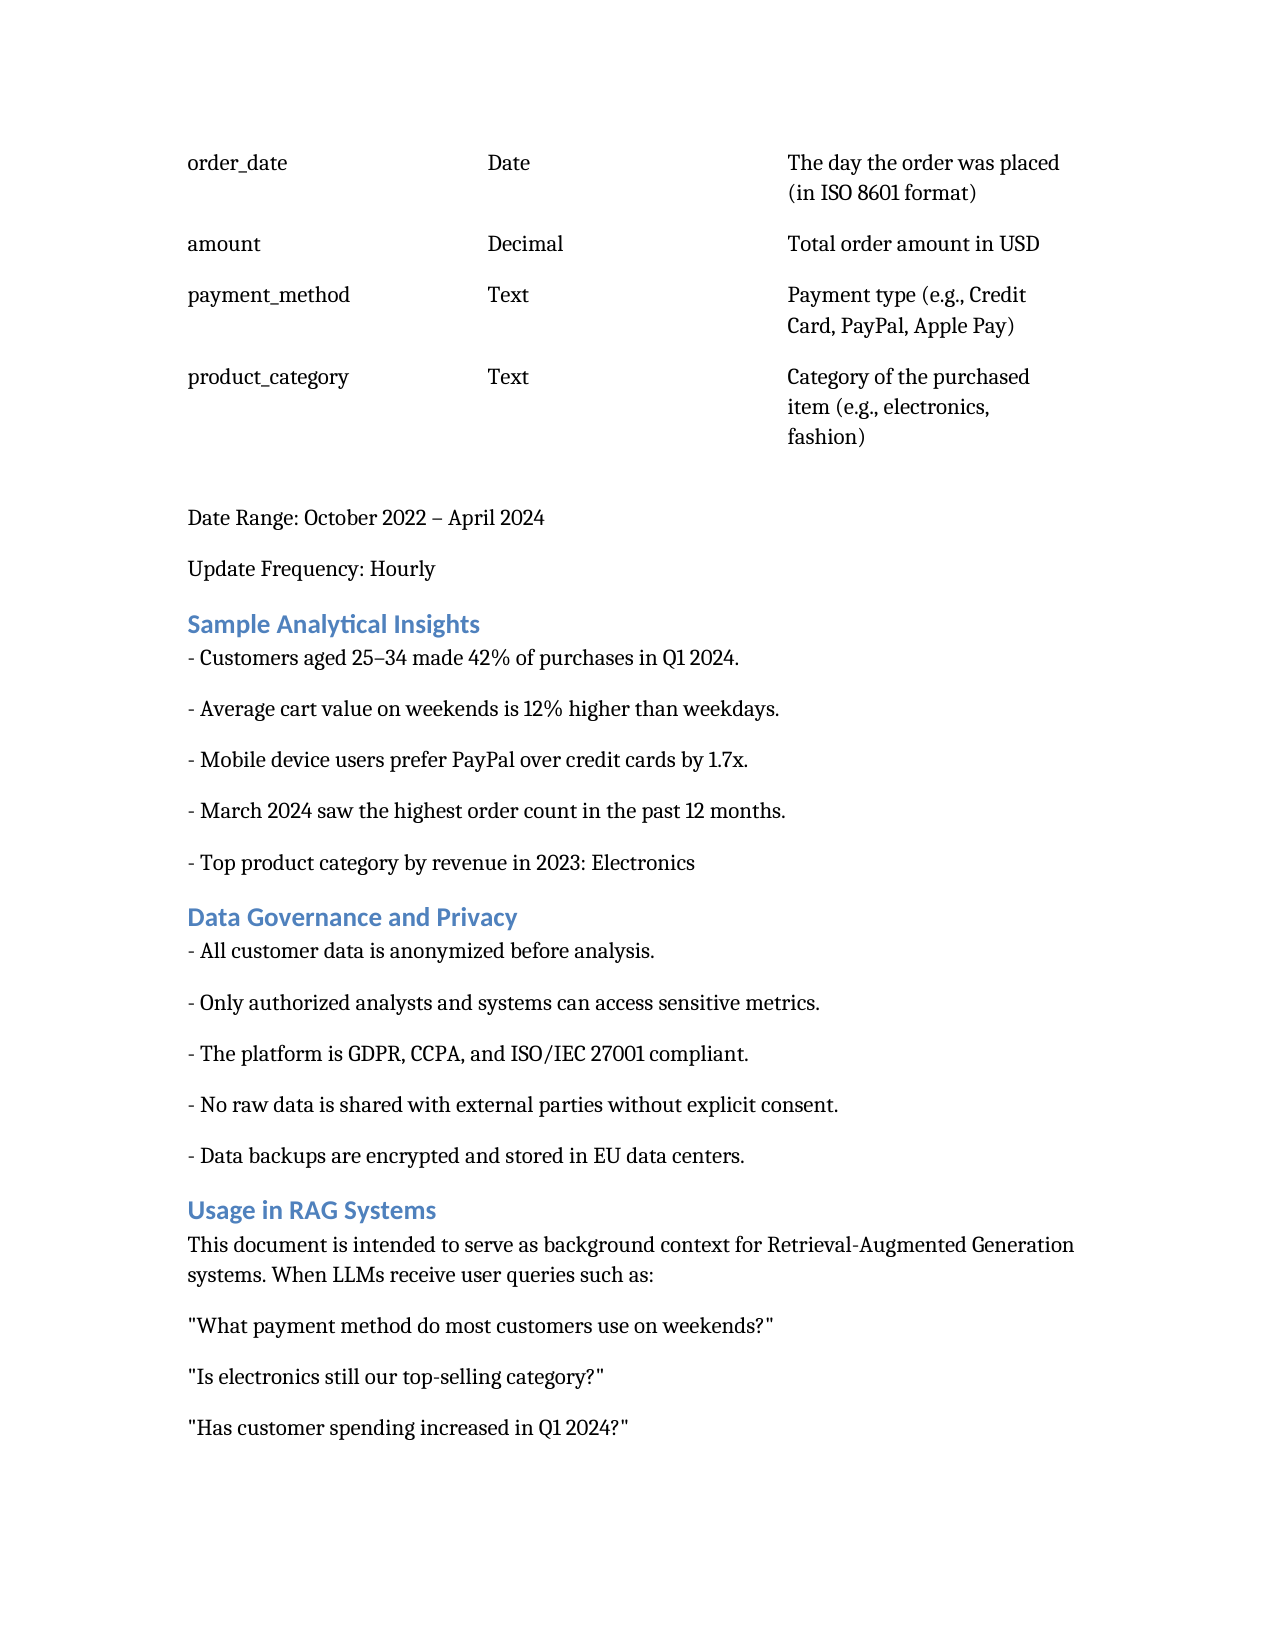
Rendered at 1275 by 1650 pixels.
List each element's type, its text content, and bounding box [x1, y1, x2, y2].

text This document is intended to serve as background context for Retrieval-Augmented Generation systems. When LLMs receive user queries such as: [187, 1231, 1087, 1288]
text - The platform is GDPR, CCPA, and ISO/IEC 27001 compliant. [187, 1040, 1087, 1067]
text "What payment method do most customers use on weekends?" [187, 1313, 1087, 1339]
subtitle Data Governance and Privacy [187, 900, 1087, 933]
table_cell Total order amount in USD [776, 231, 1076, 282]
text - Average cart value on weekends is 12% higher than weekdays. [187, 696, 1087, 723]
text - Data backups are encrypted and stored in EU data centers. [187, 1142, 1087, 1169]
text - Only authorized analysts and systems can access sensitive metrics. [187, 989, 1087, 1016]
text Update Frequency: Hourly [187, 556, 1087, 583]
table_cell Decimal [476, 231, 776, 282]
table_cell product_category [176, 364, 476, 475]
text - Customers aged 25–34 made 42% of purchases in Q1 2024. [187, 645, 1087, 672]
table_cell amount [176, 231, 476, 282]
subtitle Sample Analytical Insights [187, 607, 1087, 640]
text - All customer data is anonymized before analysis. [187, 938, 1087, 965]
table_cell The day the order was placed (in ISO 8601 format) [776, 150, 1076, 231]
table_cell payment_method [176, 282, 476, 363]
text - Mobile device users prefer PayPal over credit cards by 1.7x. [187, 747, 1087, 774]
table_cell Payment type (e.g., Credit Card, PayPal, Apple Pay) [776, 282, 1076, 363]
text - March 2024 saw the highest order count in the past 12 months. [187, 798, 1087, 825]
text - Top product category by revenue in 2023: Electronics [187, 849, 1087, 876]
text - No raw data is shared with external parties without explicit consent. [187, 1091, 1087, 1118]
table_cell Category of the purchased item (e.g., electronics, fashion) [776, 364, 1076, 475]
text "Is electronics still our top-selling category?" [187, 1364, 1087, 1390]
text "Has customer spending increased in Q1 2024?" [187, 1415, 1087, 1441]
table_cell Text [476, 364, 776, 475]
text Date Range: October 2022 – April 2024 [187, 475, 1087, 532]
table_cell order_date [176, 150, 476, 231]
table_cell Date [476, 150, 776, 231]
table_cell Text [476, 282, 776, 363]
subtitle Usage in RAG Systems [187, 1193, 1087, 1227]
